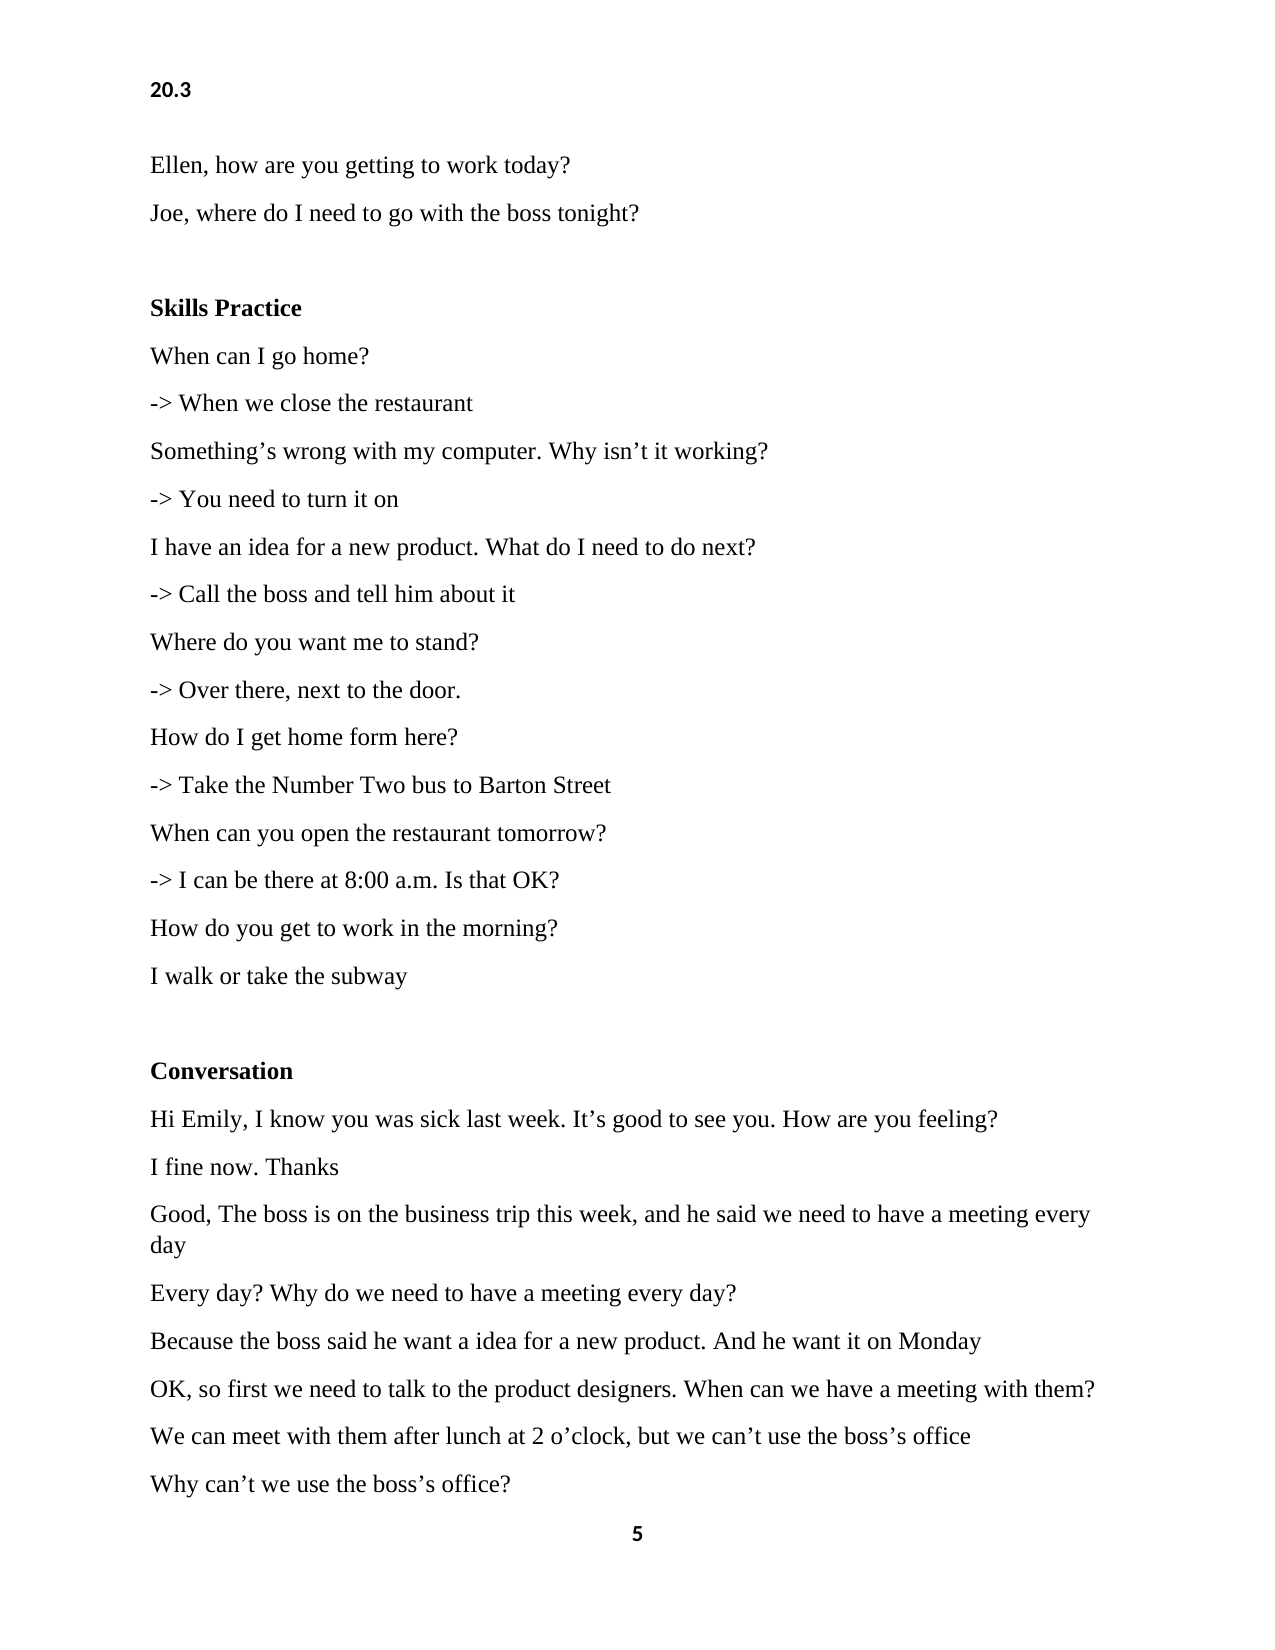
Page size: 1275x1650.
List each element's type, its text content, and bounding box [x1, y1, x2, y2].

text -> When we close the restaurant [150, 388, 1125, 417]
text -> Call the boss and tell him about it [150, 579, 1125, 608]
text Good, The boss is on the business trip this week, and he said we need to have a meeting every day [150, 1199, 1125, 1259]
text Ellen, how are you getting to work today? [150, 150, 1125, 179]
text How do you get to work in the morning? [150, 913, 1125, 942]
text Joe, where do I need to go with the boss tonight? [150, 198, 1125, 226]
text I walk or take the subway [150, 961, 1125, 990]
text How do I get home form here? [150, 722, 1125, 751]
text -> I can be there at 8:00 a.m. Is that OK? [150, 866, 1125, 894]
text -> You need to turn it on [150, 484, 1125, 513]
text Because the boss said he want a idea for a new product. And he want it on Monday [150, 1326, 1125, 1355]
text OK, so first we need to talk to the product designers. When can we have a meeting with them? [150, 1374, 1125, 1402]
text I have an idea for a new product. What do I need to do next? [150, 532, 1125, 560]
text Why can’t we use the boss’s office? [150, 1469, 1125, 1498]
text We can meet with them after lunch at 2 o’clock, but we can’t use the boss’s office [150, 1421, 1125, 1450]
text When can I go home? [150, 341, 1125, 369]
text Hi Emily, I know you was sick last week. It’s good to see you. How are you feeling? [150, 1104, 1125, 1133]
text When can you open the restaurant tomorrow? [150, 818, 1125, 847]
text -> Take the Number Two bus to Barton Street [150, 770, 1125, 799]
text Something’s wrong with my computer. Why isn’t it working? [150, 436, 1125, 465]
text Conversation [150, 1056, 1125, 1085]
text -> Over there, next to the door. [150, 675, 1125, 703]
text I fine now. Thanks [150, 1152, 1125, 1181]
text Where do you want me to stand? [150, 627, 1125, 656]
text Every day? Why do we need to have a meeting every day? [150, 1278, 1125, 1307]
text Skills Practice [150, 293, 1125, 322]
